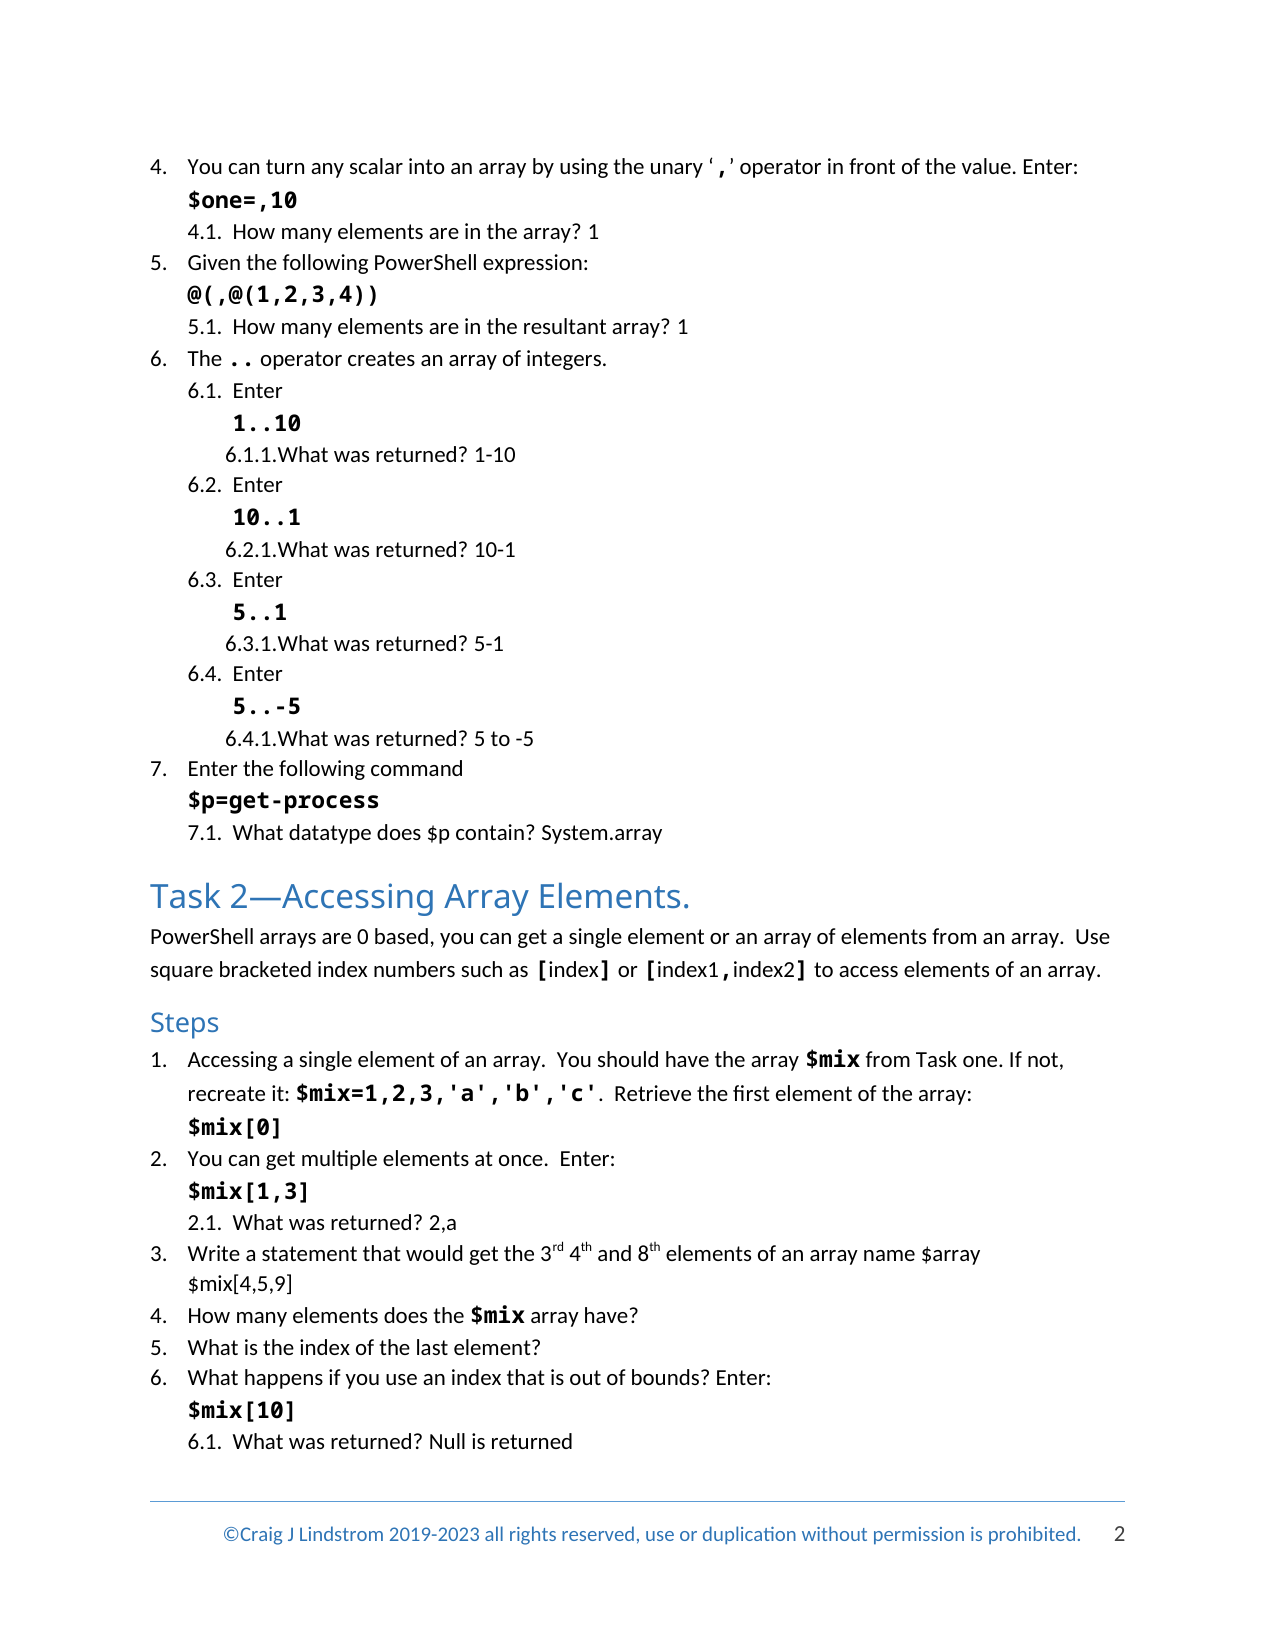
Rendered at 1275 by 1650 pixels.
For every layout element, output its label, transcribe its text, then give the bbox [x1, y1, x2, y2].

subtitle Steps [150, 1003, 1125, 1040]
subtitle Task 2—Accessing Array Elements. [150, 873, 1125, 919]
list Enter 1..10 [187, 376, 1125, 438]
list What was returned? [187, 1208, 1125, 1237]
list What is the index of the last element? [150, 1333, 1125, 1361]
list Given the following PowerShell expression: @(,@(1,2,3,4)) [150, 248, 1125, 309]
text PowerShell arrays are 0 based, you can get a single element or an array of elements from an array. Use square bracketed index numbers such as [index] or [index1,index2] to access elements of an array. [150, 922, 1125, 984]
list What datatype does $p contain? [187, 818, 1125, 846]
list What was returned? [225, 724, 1125, 752]
list What was returned? [225, 440, 1125, 468]
list How many elements does the $mix array have? [150, 1299, 1125, 1330]
list Accessing a single element of an array. You should have the array $mix from Task one. If not, recreate it: $mix=1,2,3,'a','b','c'. Retrieve the first element of the array: $mix[0] [150, 1043, 1125, 1142]
list Enter 10..1 [187, 470, 1125, 532]
list Enter 5..1 [187, 565, 1125, 627]
list How many elements are in the array? [187, 217, 1125, 246]
list Write a statement that would get the 3rd 4th and 8th elements of an array name $array [150, 1239, 1125, 1297]
list What was returned? [187, 1427, 1125, 1455]
list Enter the following command $p=get-process [150, 754, 1125, 816]
list What was returned? [225, 629, 1125, 657]
list What happens if you use an index that is out of bounds? Enter: $mix[10] [150, 1363, 1125, 1425]
list Enter 5..-5 [187, 659, 1125, 721]
list You can get multiple elements at once. Enter: $mix[1,3] [150, 1144, 1125, 1206]
list You can turn any scalar into an array by using the unary ‘,’ operator in front of the value. Enter: $one=,10 [150, 150, 1125, 215]
list How many elements are in the resultant array? [187, 312, 1125, 340]
list The .. operator creates an array of integers. [150, 342, 1125, 373]
list What was returned? [225, 535, 1125, 563]
